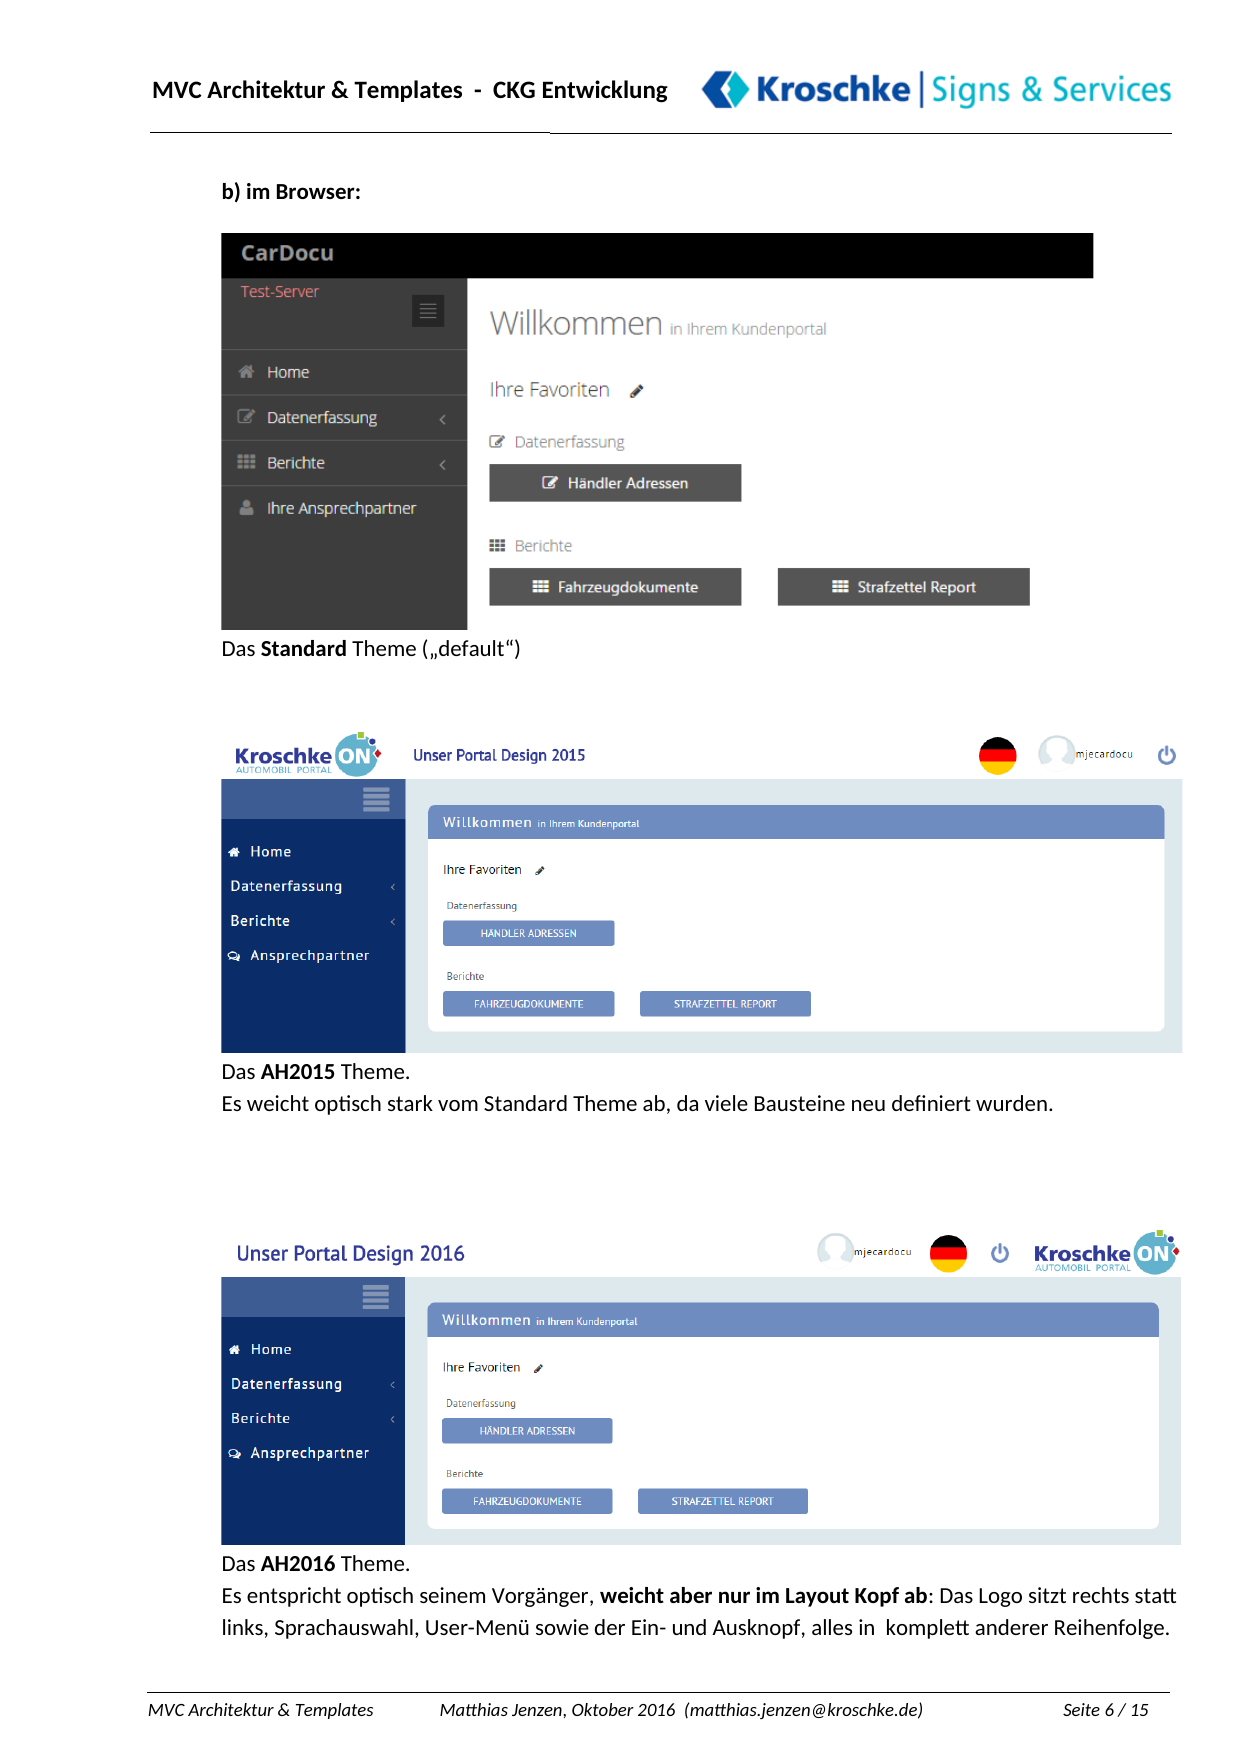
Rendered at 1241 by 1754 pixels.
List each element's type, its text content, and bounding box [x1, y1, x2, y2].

picture [221, 233, 1094, 630]
picture [221, 1229, 1181, 1545]
picture [221, 730, 1183, 1053]
picture [679, 60, 1188, 116]
text b) im Browser: [148, 177, 1211, 233]
